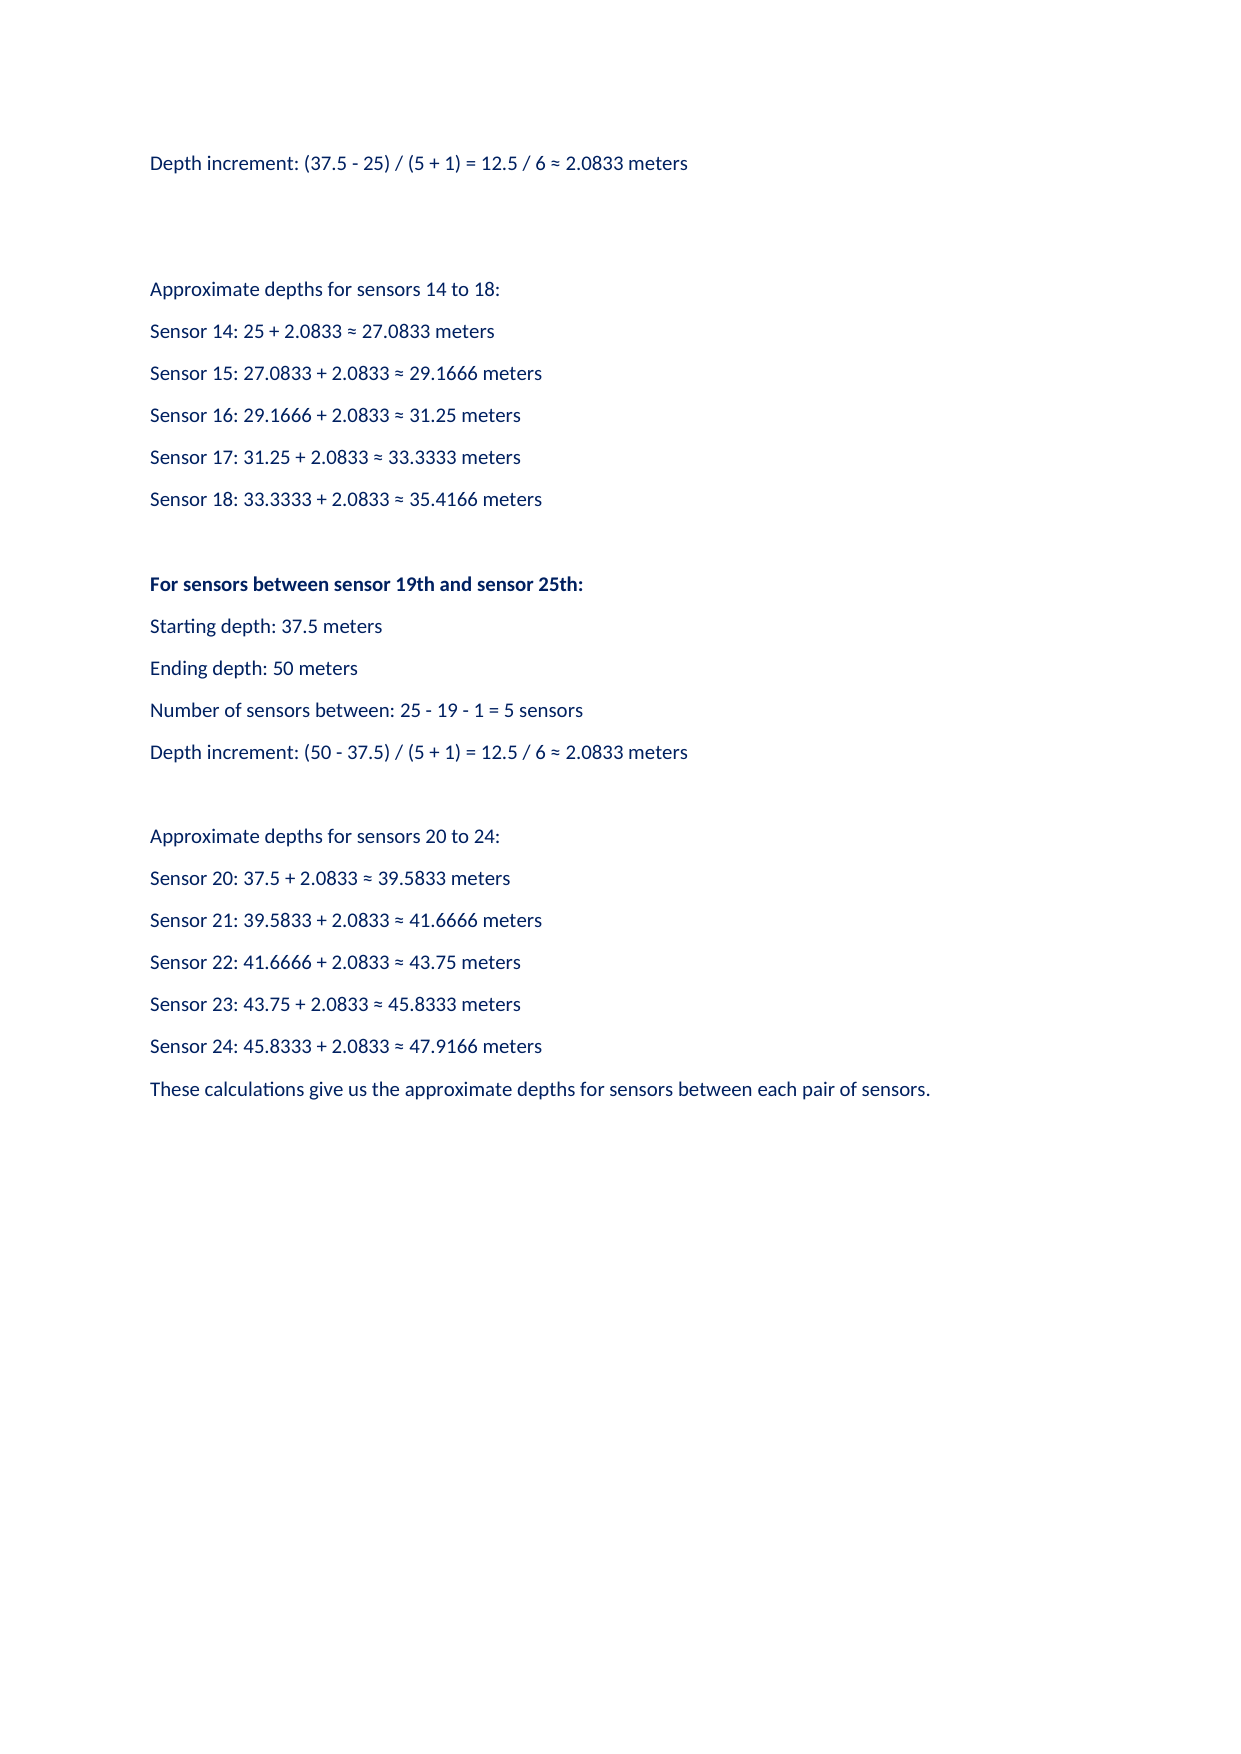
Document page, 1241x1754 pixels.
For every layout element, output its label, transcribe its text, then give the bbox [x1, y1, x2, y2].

text Depth increment: (50 - 37.5) / (5 + 1) = 12.5 / 6 ≈ 2.0833 meters [150, 739, 1090, 764]
text Sensor 17: 31.25 + 2.0833 ≈ 33.3333 meters [150, 444, 1090, 470]
text Sensor 16: 29.1666 + 2.0833 ≈ 31.25 meters [150, 402, 1090, 428]
text Sensor 18: 33.3333 + 2.0833 ≈ 35.4166 meters [150, 487, 1090, 512]
text Sensor 23: 43.75 + 2.0833 ≈ 45.8333 meters [150, 992, 1090, 1017]
text Ending depth: 50 meters [150, 655, 1090, 680]
text Sensor 20: 37.5 + 2.0833 ≈ 39.5833 meters [150, 865, 1090, 891]
text Sensor 14: 25 + 2.0833 ≈ 27.0833 meters [150, 318, 1090, 344]
text For sensors between sensor 19th and sensor 25th: [150, 571, 1090, 596]
text Approximate depths for sensors 20 to 24: [150, 823, 1090, 849]
text Sensor 15: 27.0833 + 2.0833 ≈ 29.1666 meters [150, 360, 1090, 386]
text Number of sensors between: 25 - 19 - 1 = 5 sensors [150, 697, 1090, 722]
text Approximate depths for sensors 14 to 18: [150, 276, 1090, 302]
text Sensor 24: 45.8333 + 2.0833 ≈ 47.9166 meters [150, 1034, 1090, 1059]
text Sensor 22: 41.6666 + 2.0833 ≈ 43.75 meters [150, 949, 1090, 975]
text Sensor 21: 39.5833 + 2.0833 ≈ 41.6666 meters [150, 907, 1090, 933]
text Depth increment: (37.5 - 25) / (5 + 1) = 12.5 / 6 ≈ 2.0833 meters [150, 150, 1090, 175]
text Starting depth: 37.5 meters [150, 613, 1090, 638]
text These calculations give us the approximate depths for sensors between each pair of sensors. [150, 1076, 1090, 1101]
